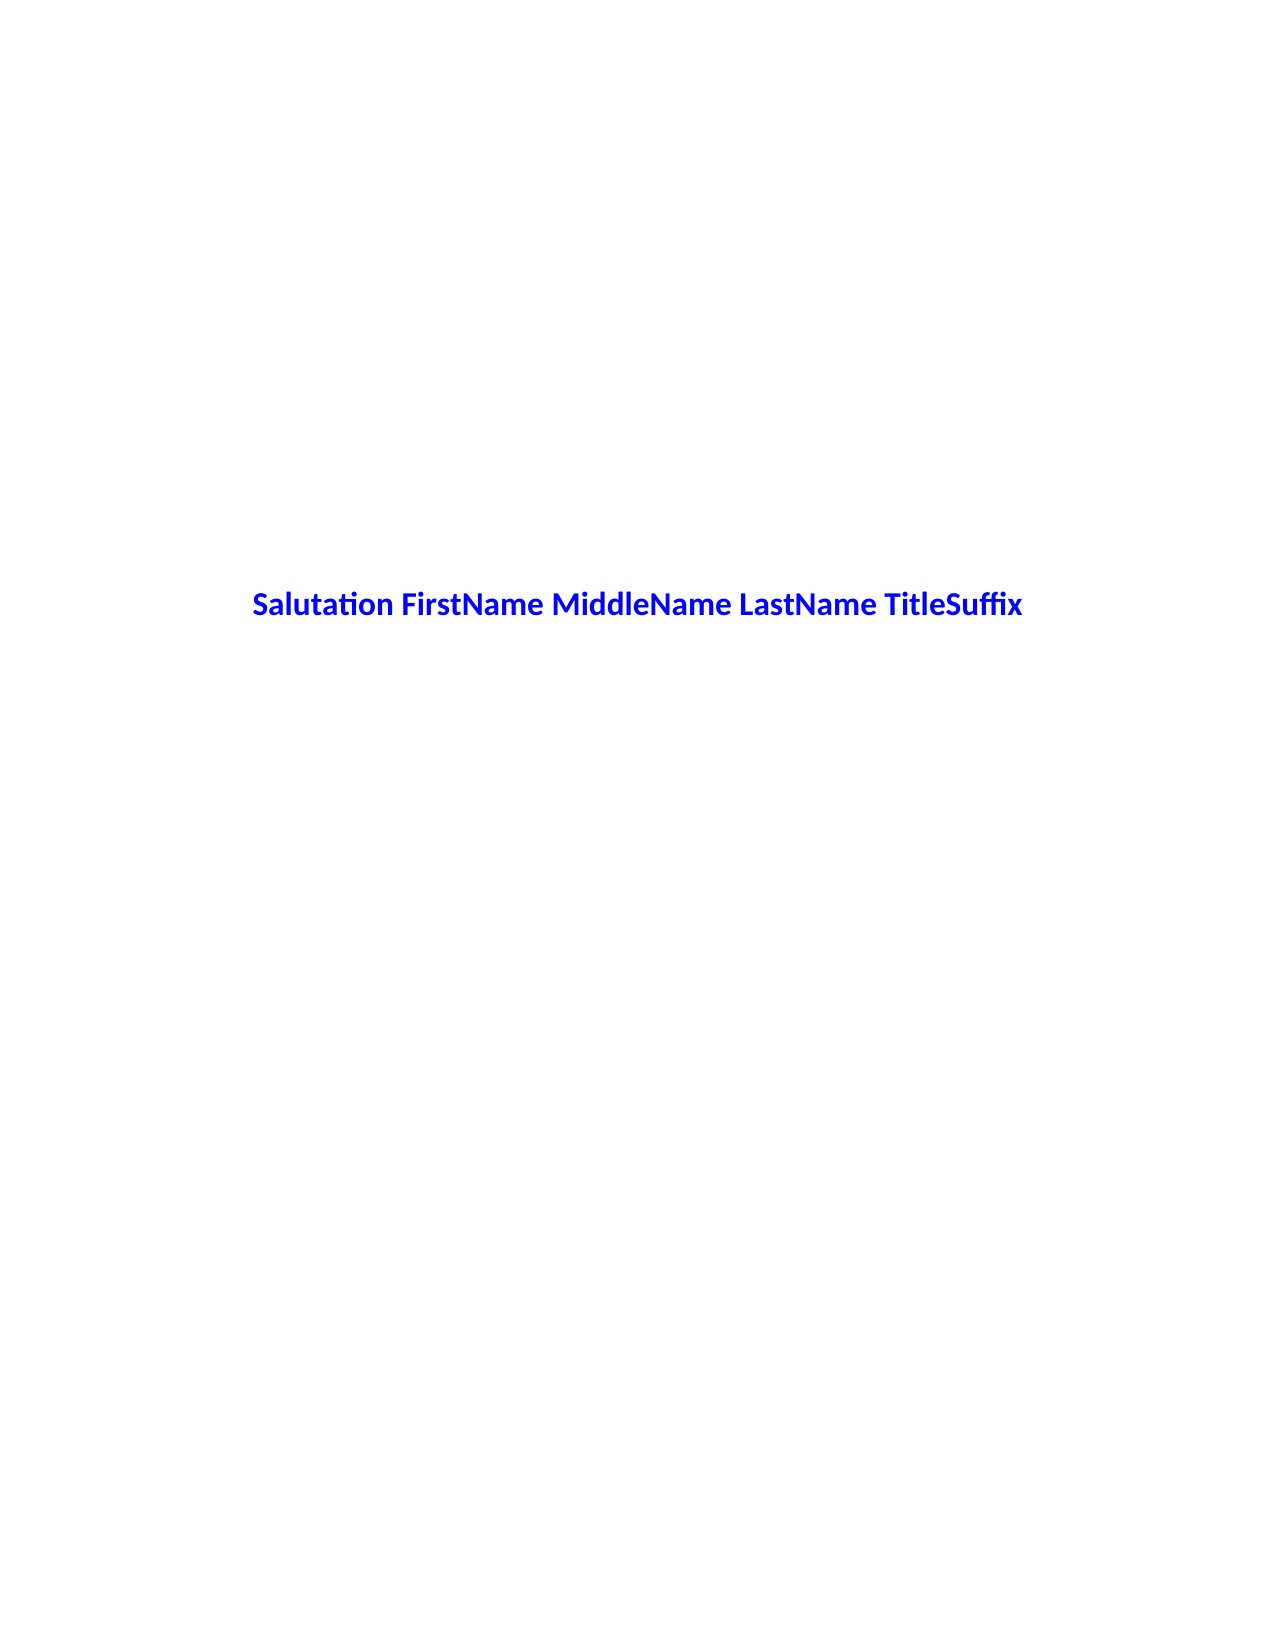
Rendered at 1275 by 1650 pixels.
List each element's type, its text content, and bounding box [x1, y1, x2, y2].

text Salutation FirstName MiddleName LastName TitleSuffix [150, 583, 1125, 623]
